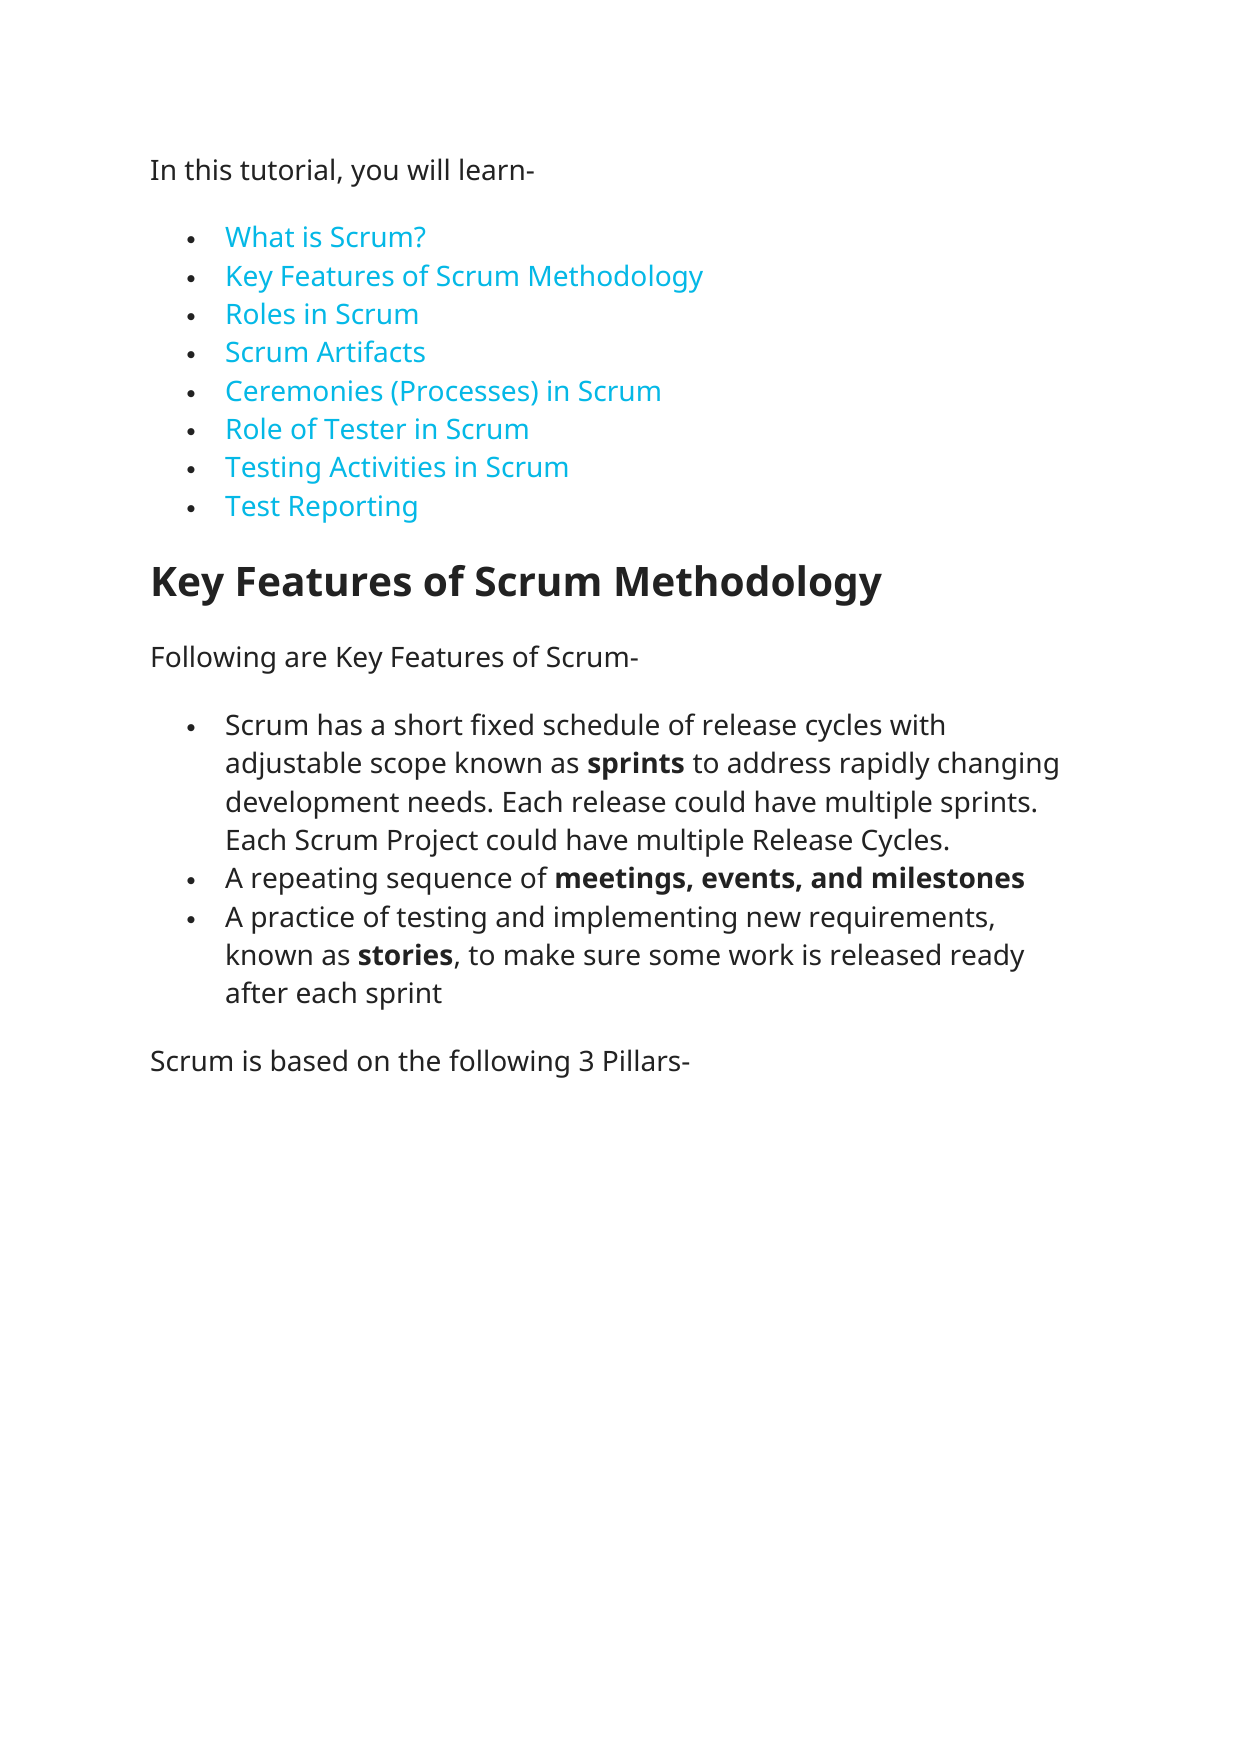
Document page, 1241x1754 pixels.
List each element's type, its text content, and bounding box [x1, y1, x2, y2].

text Scrum is based on the following 3 Pillars- [150, 1041, 1090, 1079]
list Ceremonies (Processes) in Scrum [187, 371, 1090, 409]
list Scrum Artifacts [187, 332, 1090, 371]
list A repeating sequence of meetings, events, and milestones [187, 859, 1090, 897]
list What is Scrum? [187, 217, 1090, 256]
text In this tutorial, you will learn- [150, 150, 1090, 188]
list Scrum has a short fixed schedule of release cycles with adjustable scope known as sprints to address rapidly changing development needs. Each release could have multiple sprints. Each Scrum Project could have multiple Release Cycles. [187, 705, 1090, 859]
list A practice of testing and implementing new requirements, known as stories, to make sure some work is released ready after each sprint [187, 897, 1090, 1012]
list Key Features of Scrum Methodology [187, 256, 1090, 294]
list Roles in Scrum [187, 294, 1090, 332]
text Following are Key Features of Scrum- [150, 638, 1090, 676]
list Testing Activities in Scrum [187, 447, 1090, 486]
subtitle Key Features of Scrum Methodology [150, 553, 1090, 609]
list Role of Tester in Scrum [187, 409, 1090, 447]
list Test Reporting [187, 486, 1090, 524]
